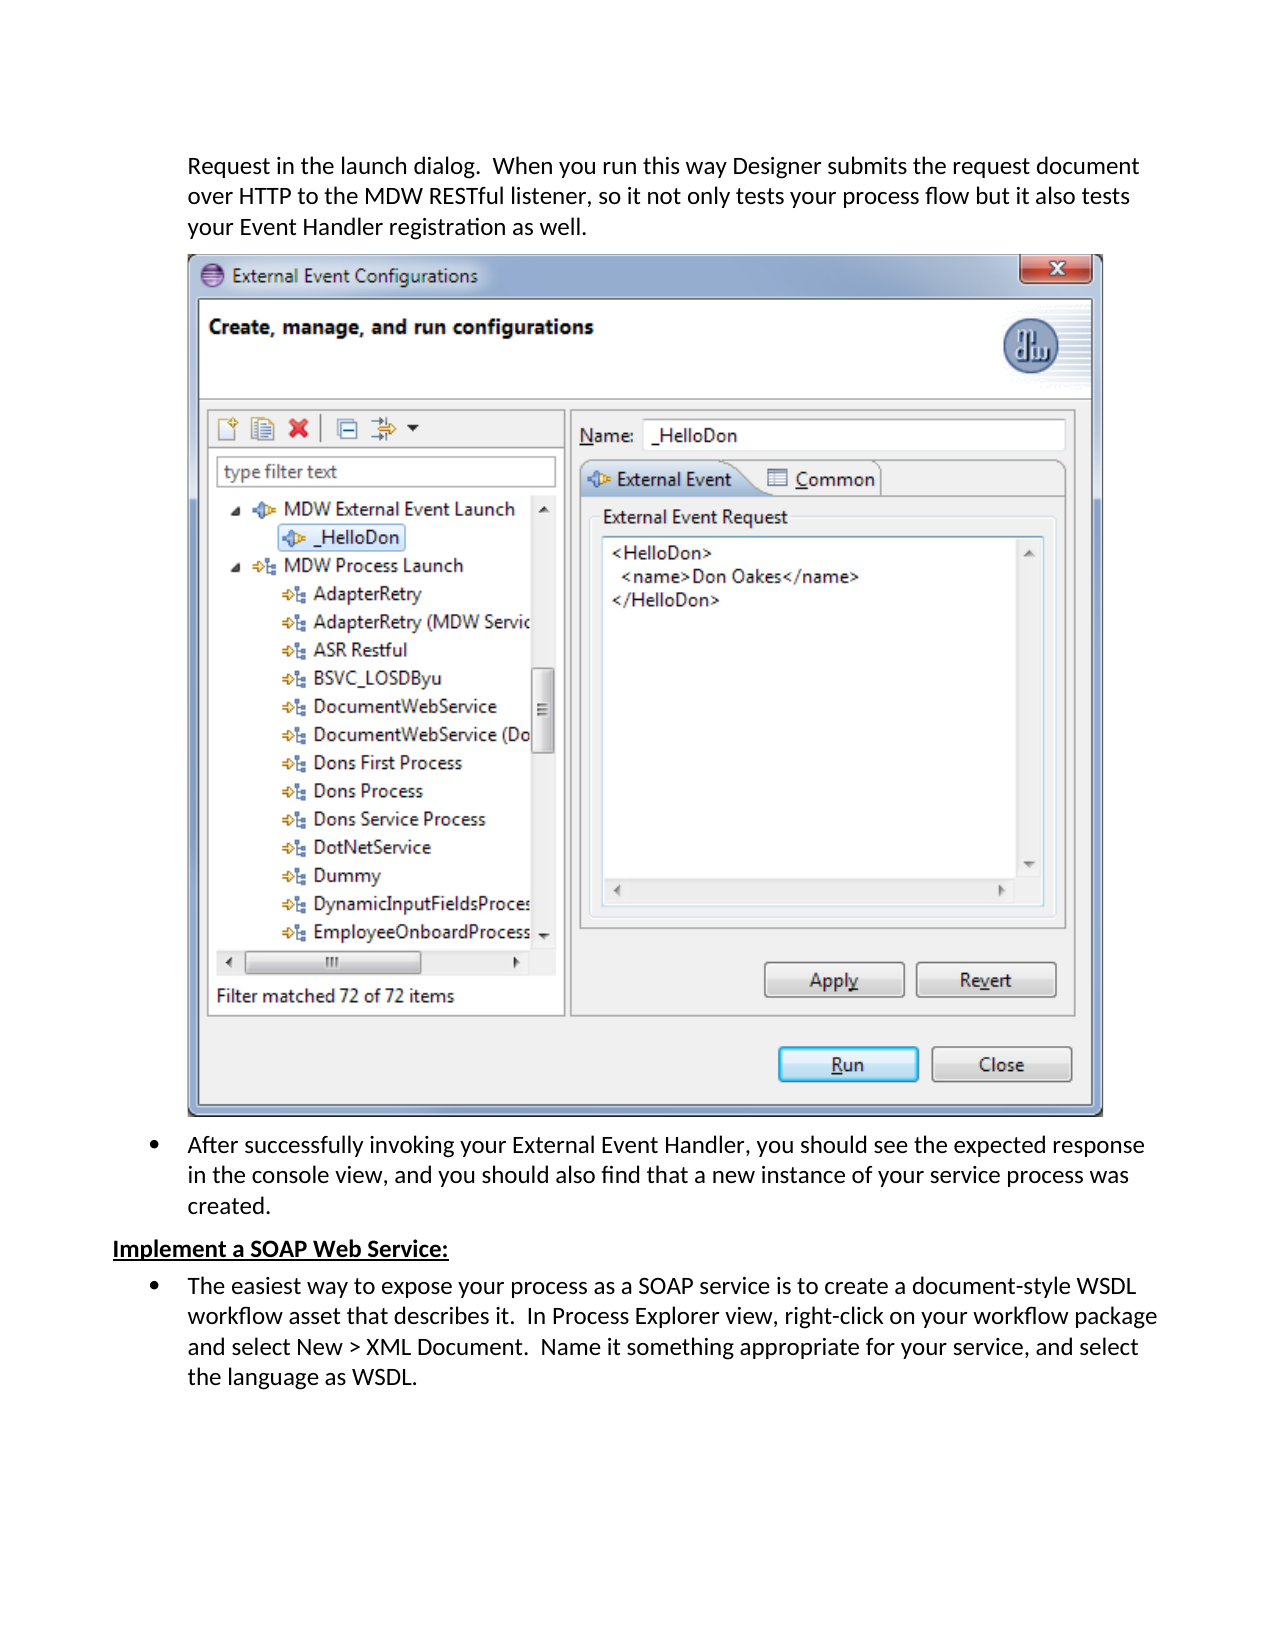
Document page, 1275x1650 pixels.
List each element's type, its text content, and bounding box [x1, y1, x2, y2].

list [150, 150, 1162, 242]
text Implement a SOAP Web Service: [112, 1233, 1162, 1264]
picture [187, 254, 1104, 1117]
list After successfully invoking your External Event Handler, you should see the expected response in the console view, and you should also find that a new instance of your service process was created. [150, 1129, 1162, 1221]
list The easiest way to expose your process as a SOAP service is to create a document-style WSDL workflow asset that describes it. In Process Explorer view, right-click on your workflow package and select New > XML Document. Name it something appropriate for your service, and select the language as WSDL. [150, 1270, 1162, 1392]
